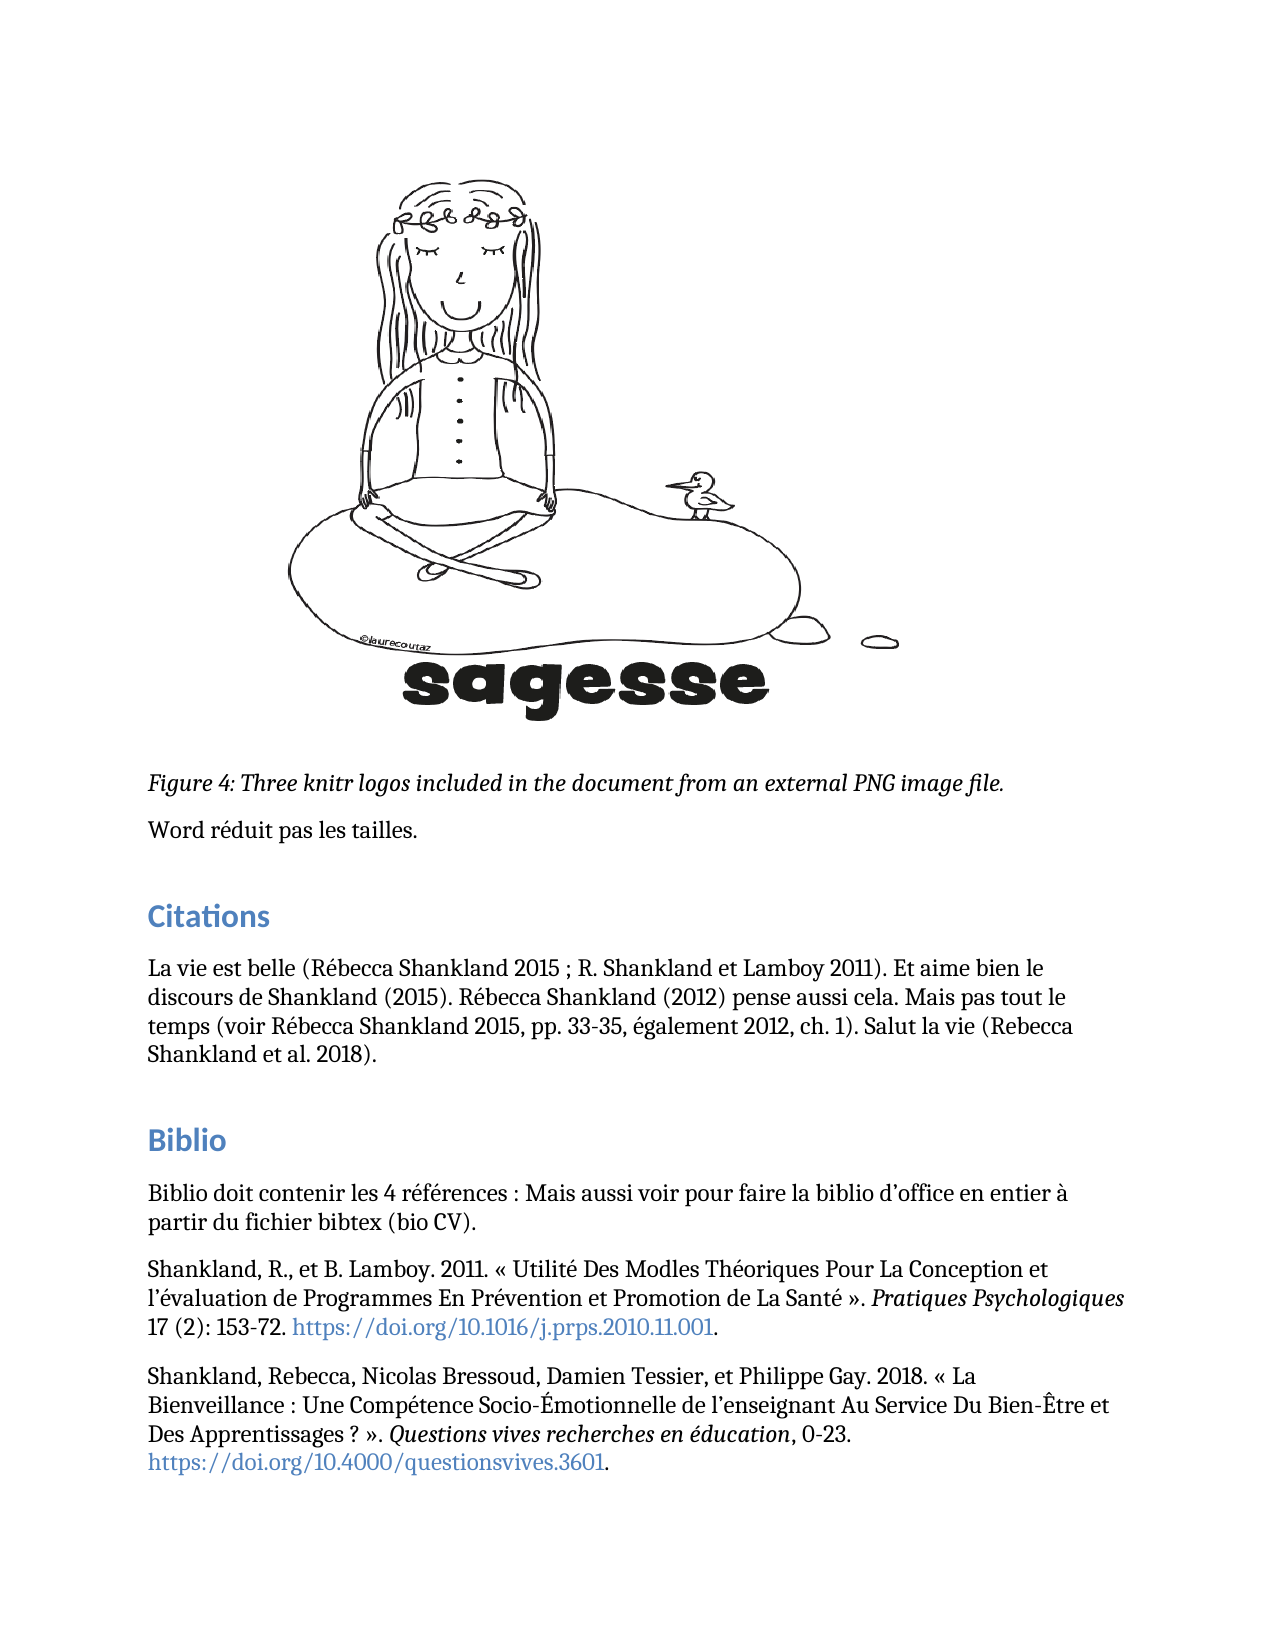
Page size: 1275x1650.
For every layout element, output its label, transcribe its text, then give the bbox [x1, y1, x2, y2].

text La vie est belle (Rébecca Shankland 2015 ; R. Shankland et Lamboy 2011). Et aime bien le discours de Shankland (2015). Rébecca Shankland (2012) pense aussi cela. Mais pas tout le temps (voir Rébecca Shankland 2015, pp. 33-35, également 2012, ch. 1). Salut la vie (Rebecca Shankland et al. 2018). [148, 954, 1127, 1069]
picture [262, 147, 1013, 748]
subtitle Biblio [148, 1119, 1127, 1160]
text Biblio doit contenir les 4 références : Mais aussi voir pour faire la biblio d’office en entier à partir du fichier bibtex (bio CV). [148, 1179, 1127, 1236]
text Shankland, Rebecca, Nicolas Bressoud, Damien Tessier, et Philippe Gay. 2018. « La Bienveillance : Une Compétence Socio-Émotionnelle de l’enseignant Au Service Du Bien-Être et Des Apprentissages ? ». Questions vives recherches en éducation, 0‑23. https://doi.org/10.4000/questionsvives.3601. [148, 1362, 1127, 1477]
text Word réduit pas les tailles. [148, 816, 1127, 845]
text Figure : Three knitr logos included in the document from an external PNG image file. [148, 768, 1127, 797]
text Shankland, R., et B. Lamboy. 2011. « Utilité Des Modles Théoriques Pour La Conception et l’évaluation de Programmes En Prévention et Promotion de La Santé ». Pratiques Psychologiques 17 (2): 153‑72. https://doi.org/10.1016/j.prps.2010.11.001. [148, 1255, 1127, 1341]
subtitle Citations [148, 895, 1127, 935]
